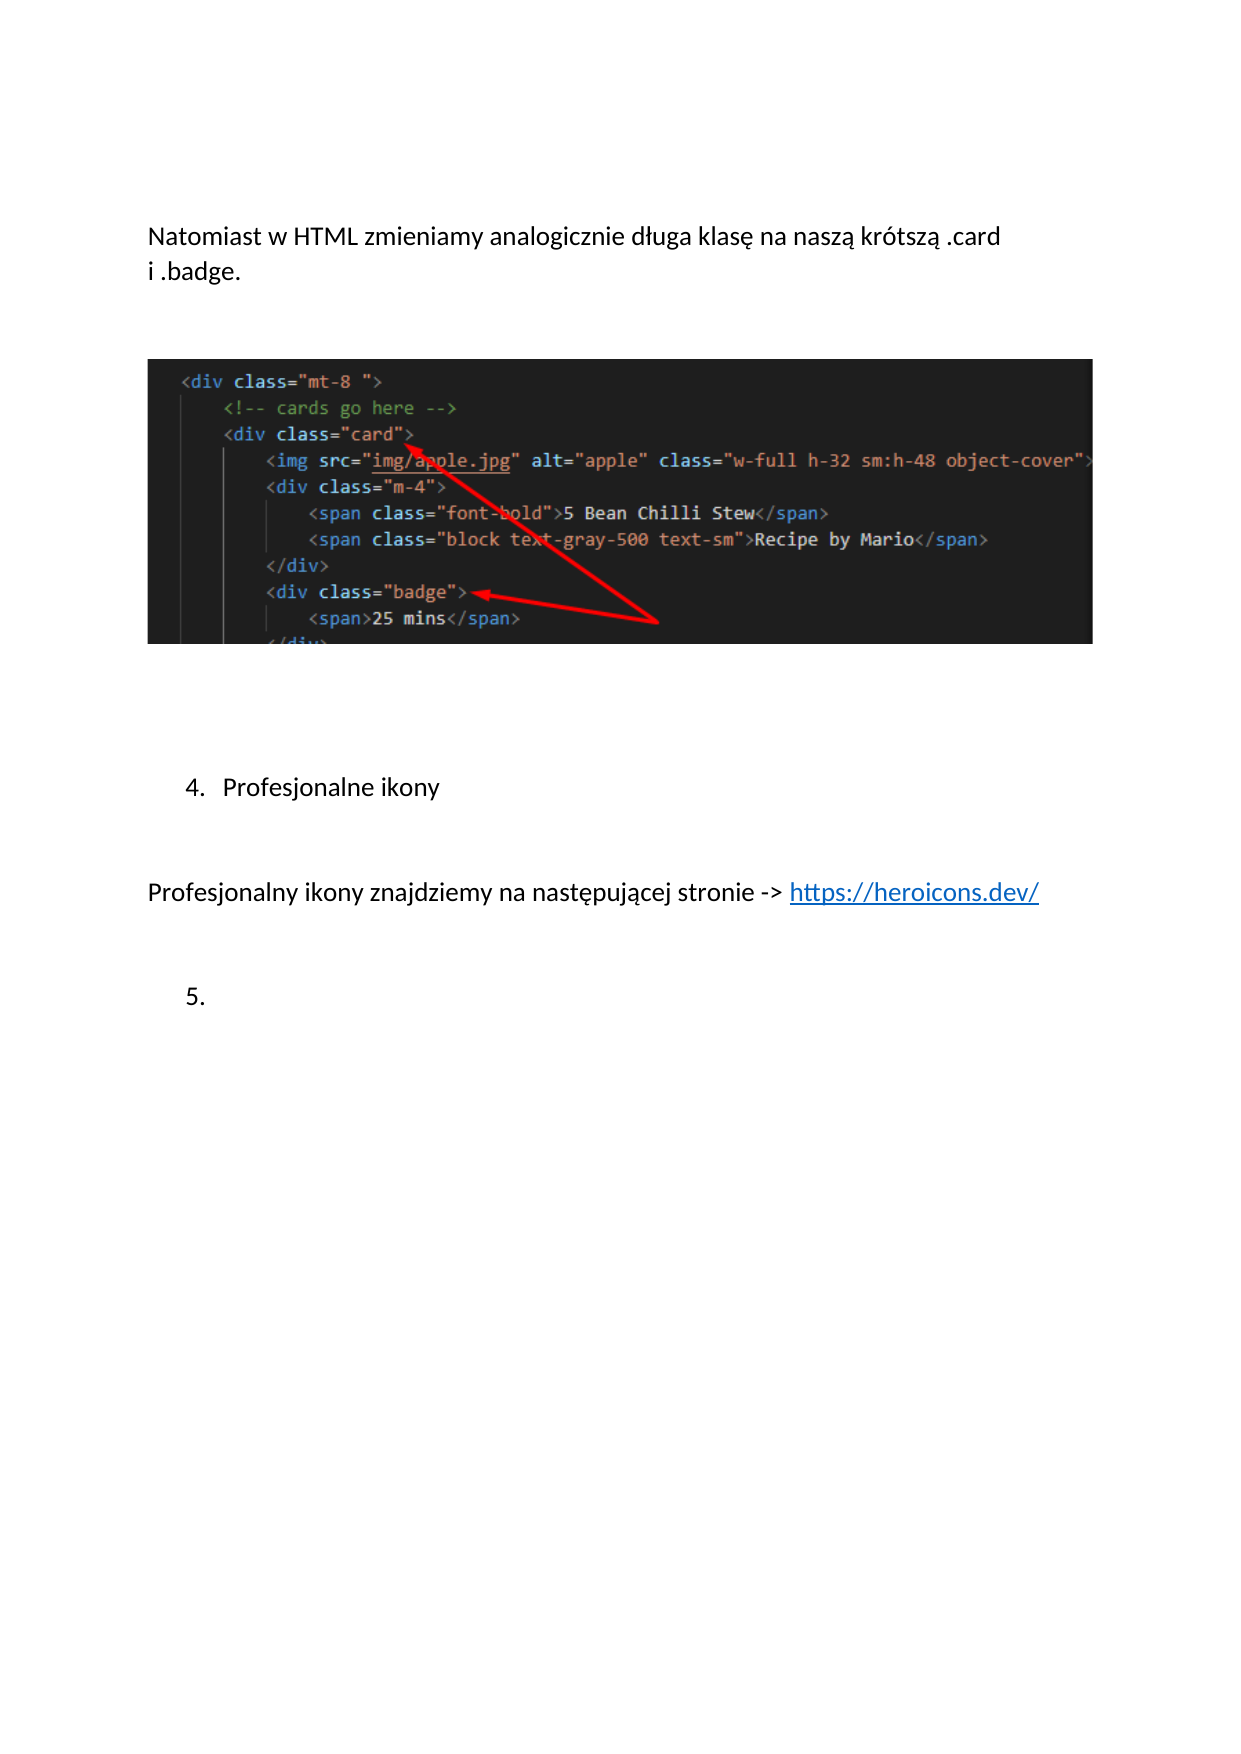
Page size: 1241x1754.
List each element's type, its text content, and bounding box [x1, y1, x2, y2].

text Natomiast w HTML zmieniamy analogicznie długa klasę na naszą krótszą .card i .badge. [148, 148, 1093, 287]
picture [147, 359, 1093, 644]
text Profesjonalny ikony znajdziemy na następującej stronie -> https://heroicons.dev/ [148, 875, 1093, 908]
list Profesjonalne ikony [185, 770, 1093, 803]
